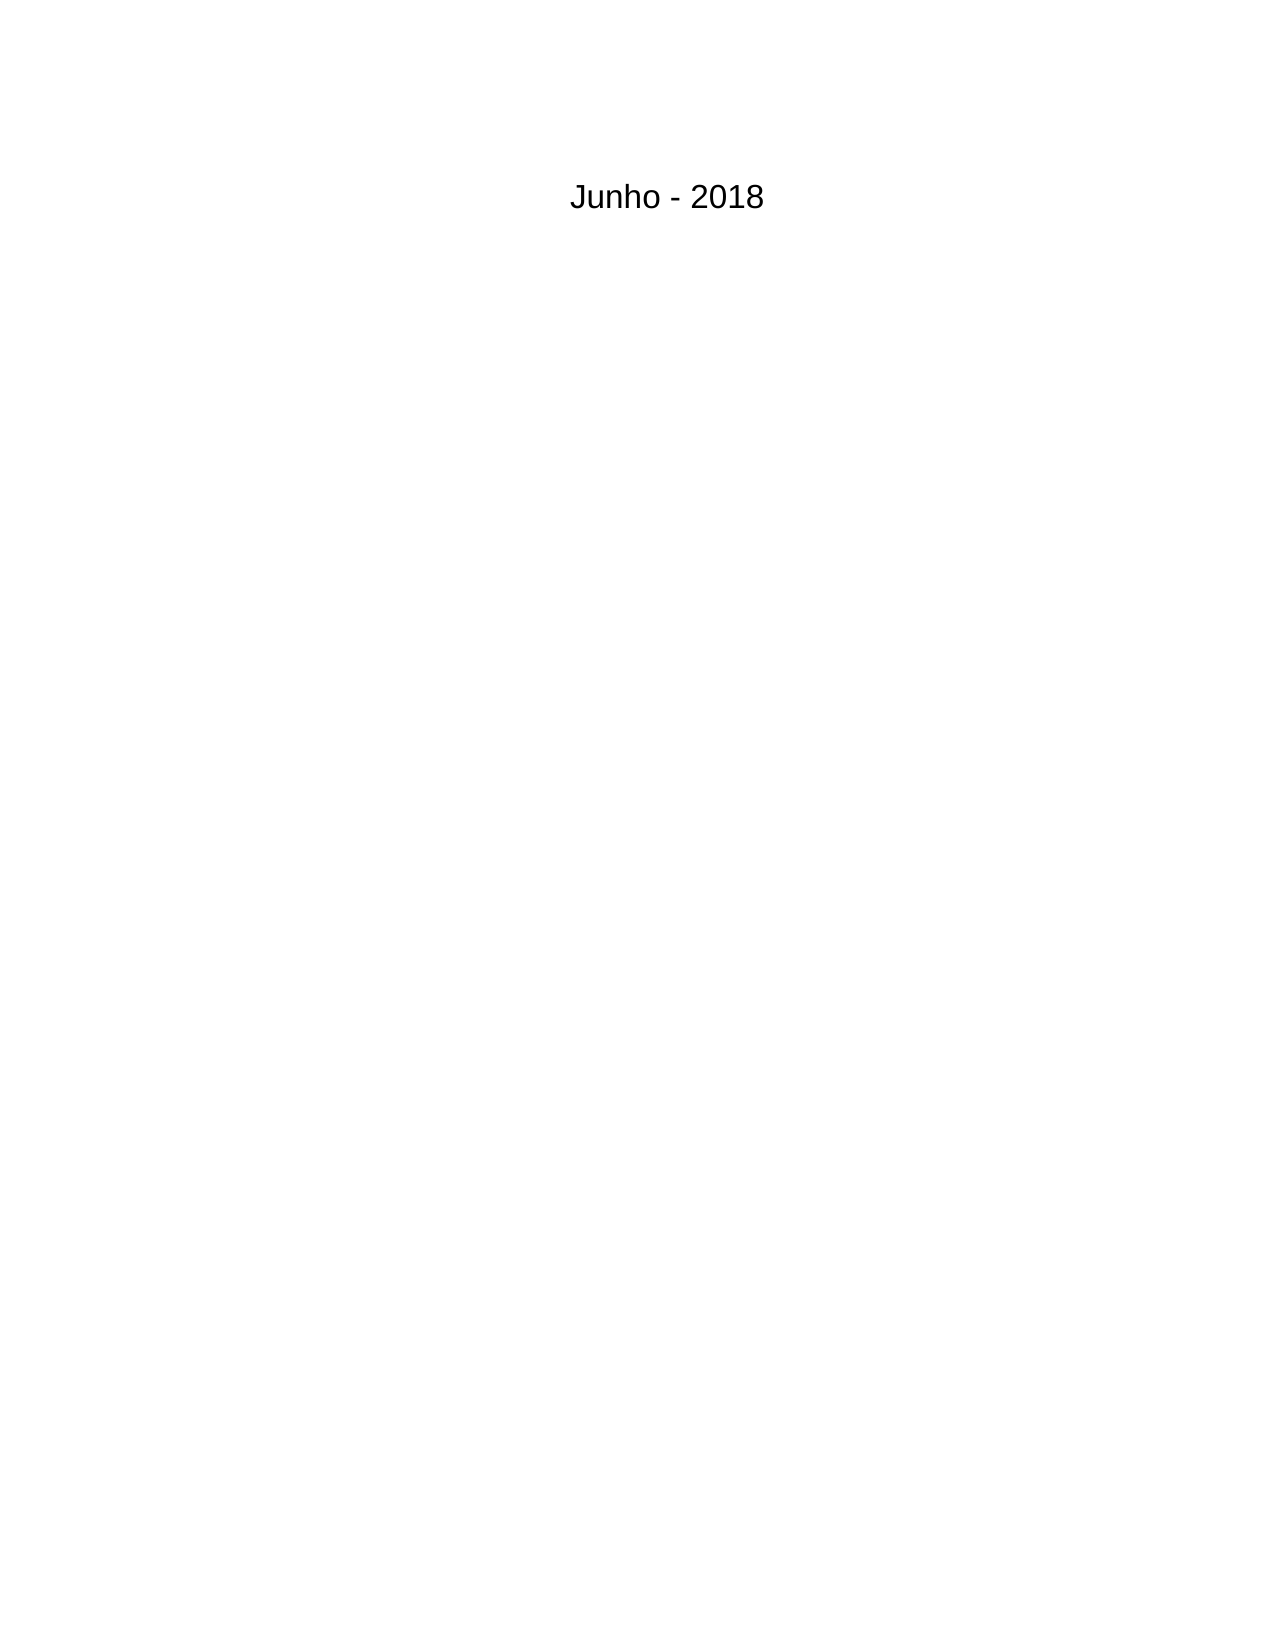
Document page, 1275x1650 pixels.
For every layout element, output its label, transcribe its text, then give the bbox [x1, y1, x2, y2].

text Junho - 2018 [177, 177, 1157, 216]
